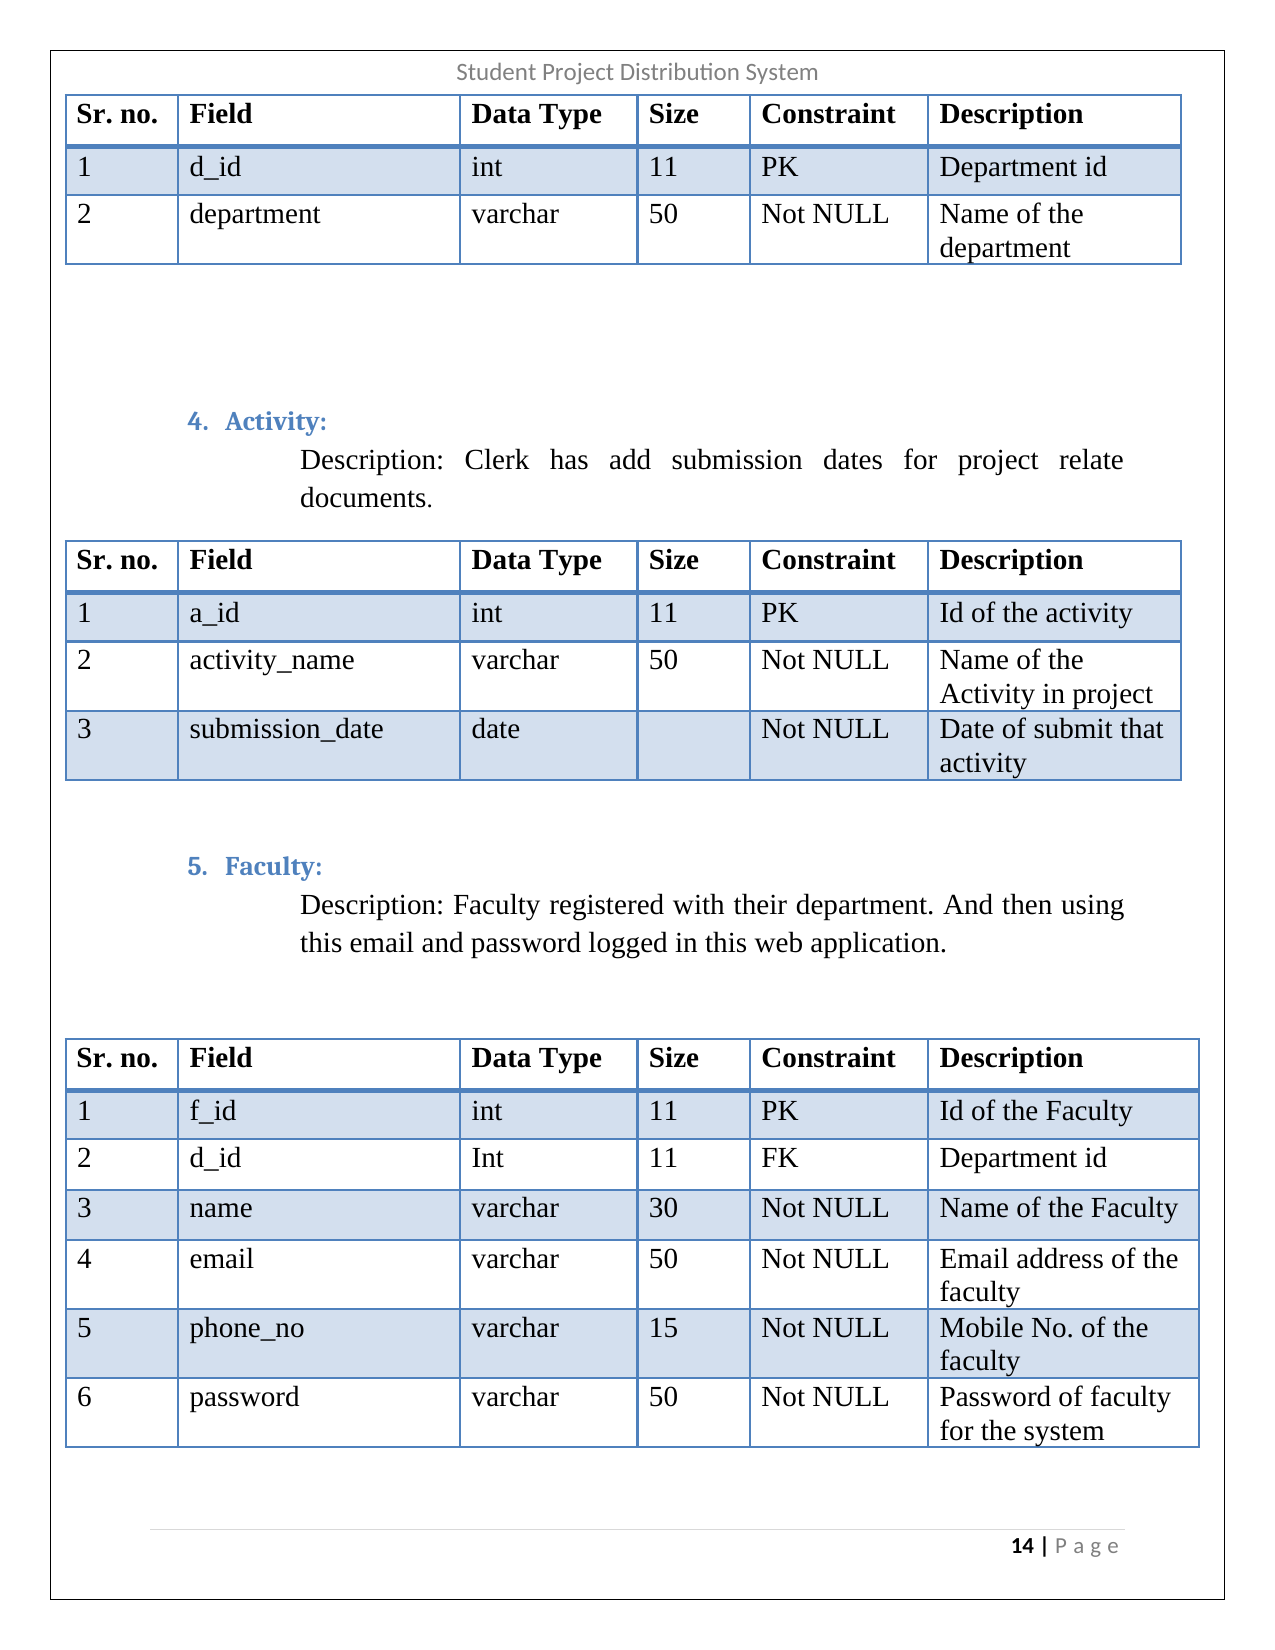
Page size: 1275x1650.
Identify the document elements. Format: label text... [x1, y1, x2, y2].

table_header Field [179, 1040, 459, 1088]
table_cell d_id [179, 1140, 459, 1188]
subtitle Activity: [187, 406, 1125, 437]
table_cell Name of the Faculty [929, 1191, 1198, 1239]
table_cell f_id [179, 1093, 459, 1138]
table_cell 30 [639, 1191, 749, 1239]
table_cell d_id [179, 149, 459, 194]
table_header Field [179, 96, 459, 144]
table_cell PK [751, 1093, 927, 1138]
table_cell varchar [461, 196, 636, 263]
table_cell varchar [461, 1191, 636, 1239]
table_cell [639, 712, 749, 779]
table_header Sr. no. [67, 1040, 177, 1088]
table_cell Mobile No. of the faculty [929, 1310, 1198, 1377]
table_cell int [461, 149, 636, 194]
table_cell department [179, 196, 459, 263]
table_cell varchar [461, 643, 636, 709]
table_cell phone_no [179, 1310, 459, 1377]
table_header Size [639, 1040, 749, 1088]
table_cell PK [751, 149, 927, 194]
subtitle Faculty: [187, 851, 1125, 882]
table_cell Not NULL [751, 1241, 927, 1308]
table_header Size [639, 542, 749, 590]
table_header Sr. no. [67, 96, 177, 144]
table_header Data Type [461, 542, 636, 590]
table_cell submission_date [179, 712, 459, 779]
table_cell varchar [461, 1379, 636, 1446]
table_header Description [929, 542, 1180, 590]
table_cell 1 [67, 149, 177, 194]
table_cell Not NULL [751, 643, 927, 709]
table_cell varchar [461, 1310, 636, 1377]
table_header Field [179, 542, 459, 590]
table_cell 11 [639, 595, 749, 640]
table_cell Email address of the faculty [929, 1241, 1198, 1308]
text Description: Clerk has add submission dates for project relate documents. [300, 442, 1125, 514]
table_cell varchar [461, 1241, 636, 1308]
table_cell Not NULL [751, 1191, 927, 1239]
table_cell password [179, 1379, 459, 1446]
table_cell Name of the Activity in project [929, 643, 1180, 709]
table_header Description [929, 1040, 1198, 1088]
text Description: Faculty registered with their department. And then using this email and password logged in this web application. [300, 887, 1125, 959]
table_cell Department id [929, 149, 1180, 194]
table_cell 15 [639, 1310, 749, 1377]
table_cell 4 [67, 1241, 177, 1308]
table_cell 3 [67, 712, 177, 779]
table_header Data Type [461, 96, 636, 144]
table_cell 50 [639, 1379, 749, 1446]
table_cell 5 [67, 1310, 177, 1377]
table_cell 50 [639, 643, 749, 709]
table_cell 11 [639, 1093, 749, 1138]
table_cell FK [751, 1140, 927, 1188]
table_cell Int [461, 1140, 636, 1188]
table_cell 50 [639, 196, 749, 263]
table_cell 6 [67, 1379, 177, 1446]
table_cell Not NULL [751, 1310, 927, 1377]
table_cell PK [751, 595, 927, 640]
table_cell 11 [639, 149, 749, 194]
table_cell Id of the activity [929, 595, 1180, 640]
table_cell Date of submit that activity [929, 712, 1180, 779]
table_cell 1 [67, 1093, 177, 1138]
table_header Size [639, 96, 749, 144]
table_cell Department id [929, 1140, 1198, 1188]
table_cell Not NULL [751, 712, 927, 779]
table_cell 3 [67, 1191, 177, 1239]
table_cell 11 [639, 1140, 749, 1188]
table_cell Not NULL [751, 1379, 927, 1446]
table_cell a_id [179, 595, 459, 640]
table_cell 1 [67, 595, 177, 640]
table_cell name [179, 1191, 459, 1239]
table_cell 2 [67, 1140, 177, 1188]
table_cell activity_name [179, 643, 459, 709]
table_cell Not NULL [751, 196, 927, 263]
table_header Constraint [751, 542, 927, 590]
table_cell email [179, 1241, 459, 1308]
table_cell 2 [67, 196, 177, 263]
table_cell Id of the Faculty [929, 1093, 1198, 1138]
table_cell int [461, 1093, 636, 1138]
table_header Constraint [751, 1040, 927, 1088]
table_header Description [929, 96, 1180, 144]
table_cell 50 [639, 1241, 749, 1308]
table_cell Name of the department [929, 196, 1180, 263]
table_header Data Type [461, 1040, 636, 1088]
table_cell date [461, 712, 636, 779]
table_header Constraint [751, 96, 927, 144]
table_cell 2 [67, 643, 177, 709]
table_header Sr. no. [67, 542, 177, 590]
table_cell int [461, 595, 636, 640]
table_cell Password of faculty for the system [929, 1379, 1198, 1446]
